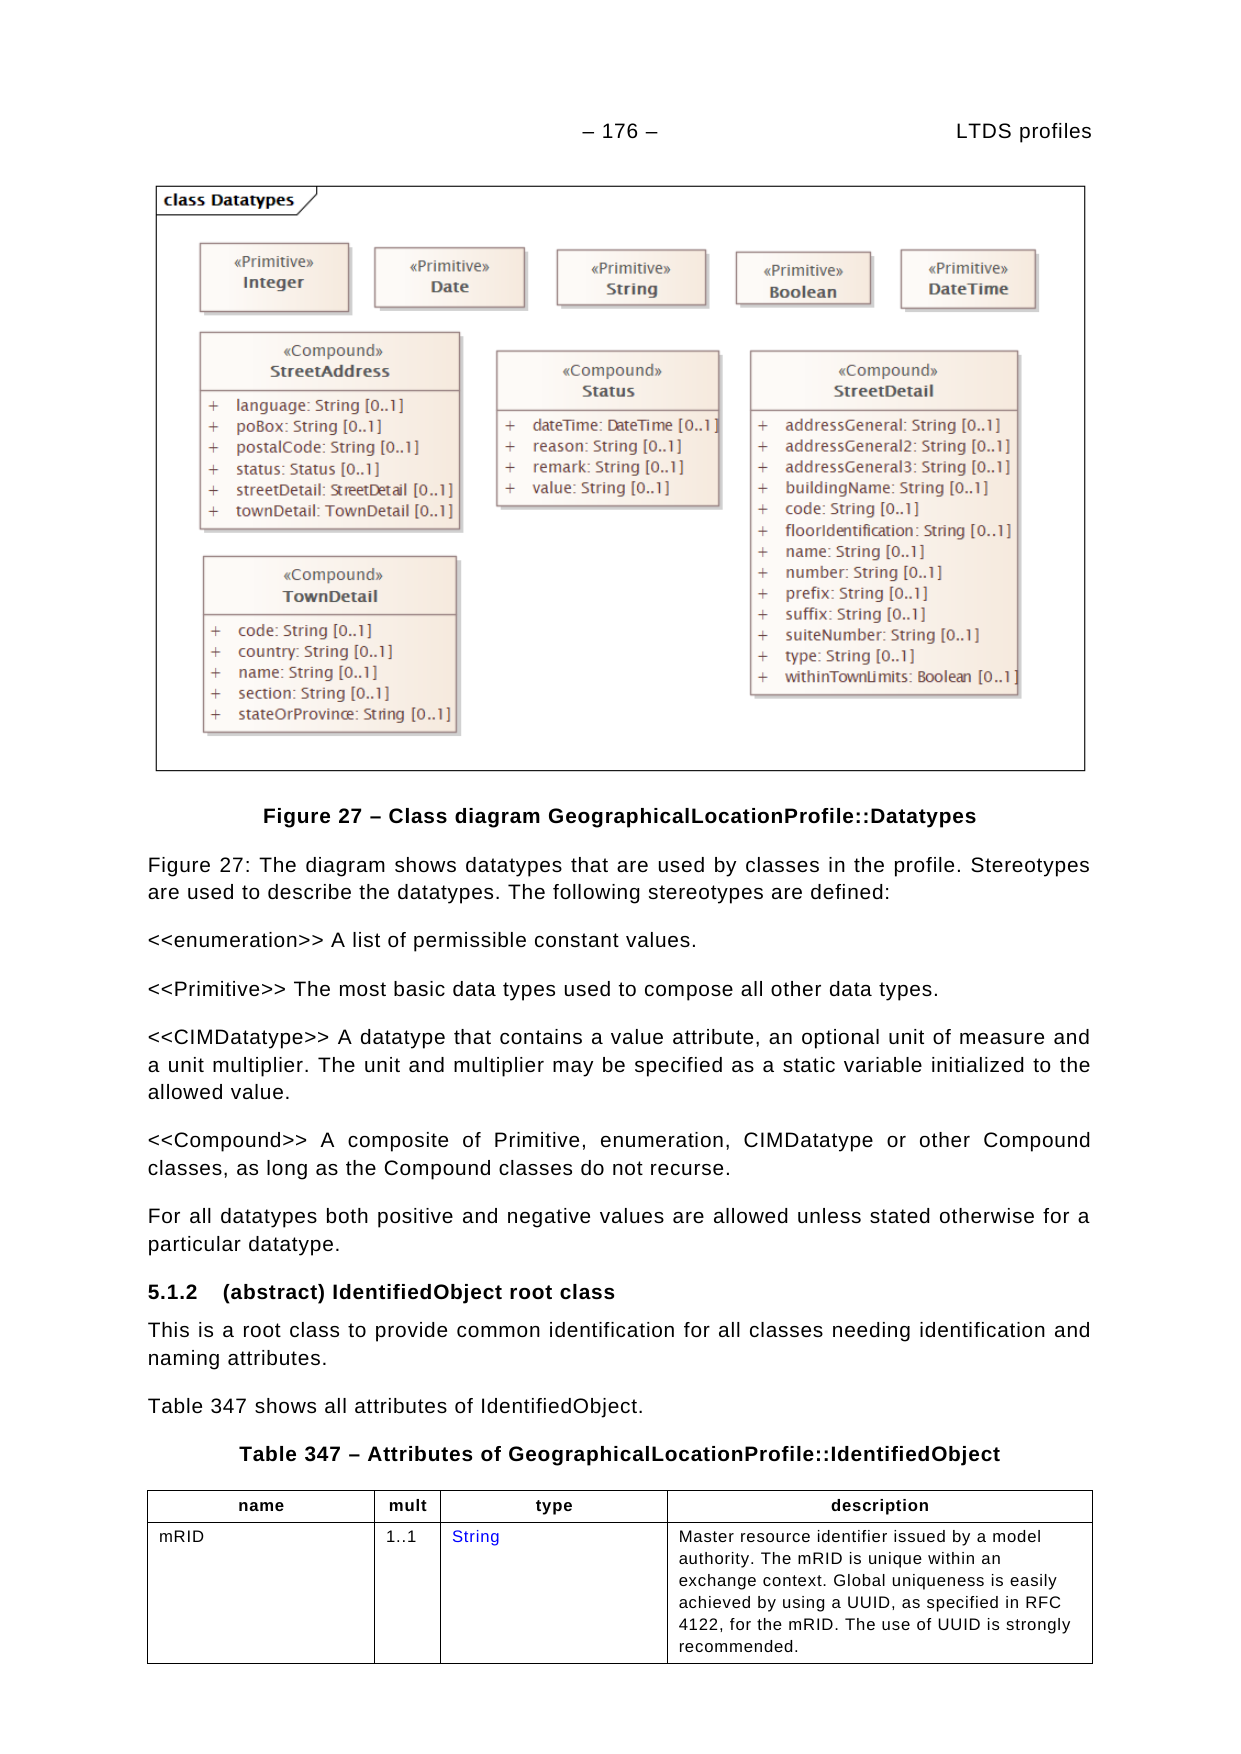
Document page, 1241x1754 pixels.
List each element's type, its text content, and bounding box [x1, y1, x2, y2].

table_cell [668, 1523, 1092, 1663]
text For all datatypes both positive and negative values are allowed unless stated otherwise for a particular datatype. [148, 1204, 1092, 1256]
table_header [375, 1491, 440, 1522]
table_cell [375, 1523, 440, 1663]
text <<Primitive>> The most basic data types used to compose all other data types. [148, 977, 1092, 1001]
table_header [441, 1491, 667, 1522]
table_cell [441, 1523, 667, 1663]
text Table 347 shows all attributes of IdentifiedObject. [148, 1394, 1092, 1418]
text This is a root class to provide common identification for all classes needing identification and naming attributes. [148, 1318, 1092, 1369]
title Table 347 – Attributes of GeographicalLocationProfile::IdentifiedObject [148, 1442, 1092, 1466]
text <<CIMDatatype>> A datatype that contains a value attribute, an optional unit of measure and a unit multiplier. The unit and multiplier may be specified as a static variable initialized to the allowed value. [148, 1025, 1092, 1104]
subtitle (abstract) IdentifiedObject root class [148, 1280, 1092, 1304]
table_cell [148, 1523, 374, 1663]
text <<Compound>> A composite of Primitive, enumeration, CIMDatatype or other Compound classes, as long as the Compound classes do not recurse. [148, 1128, 1092, 1180]
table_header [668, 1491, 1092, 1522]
picture [147, 177, 1093, 780]
text <<enumeration>> A list of permissible constant values. [148, 928, 1092, 952]
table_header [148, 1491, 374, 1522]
